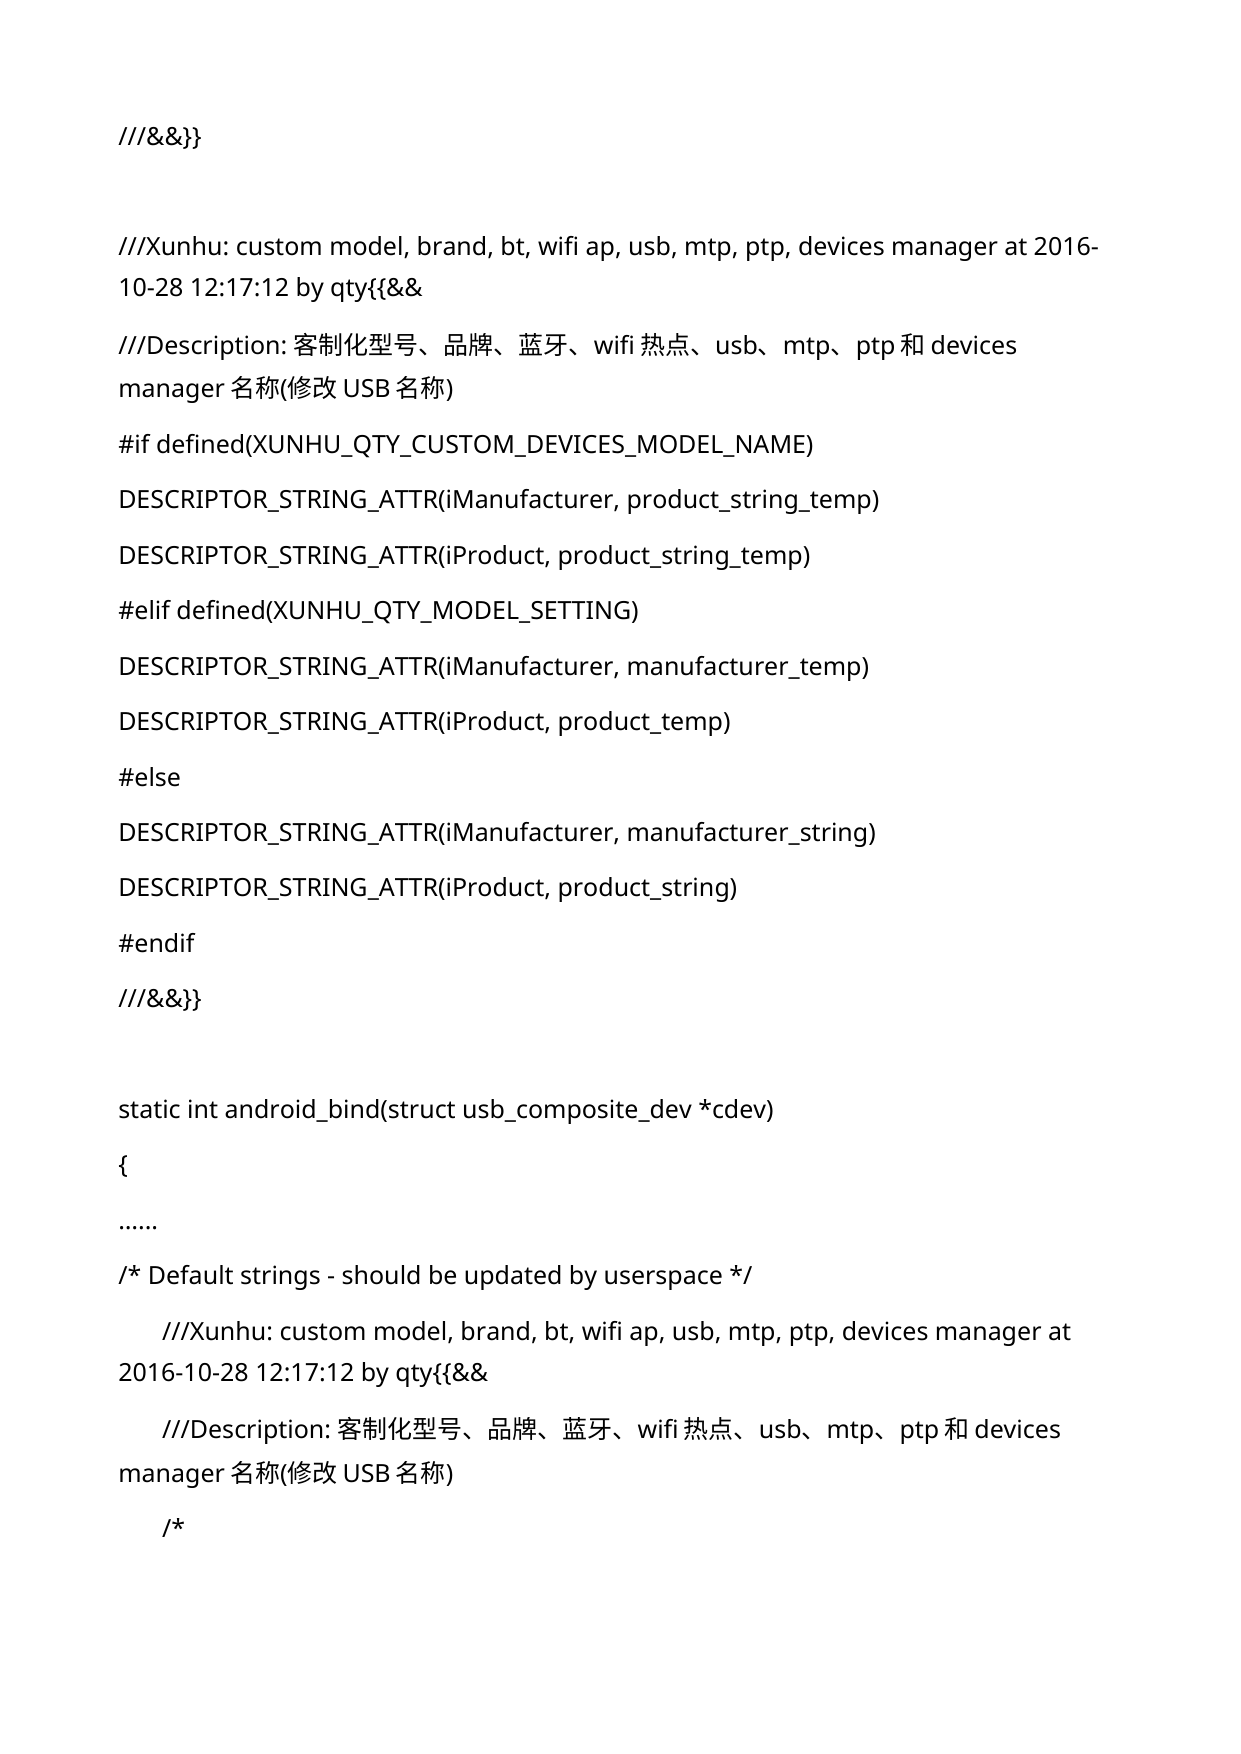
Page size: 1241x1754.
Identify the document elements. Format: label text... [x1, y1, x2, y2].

text DESCRIPTOR_STRING_ATTR(iProduct, product_string) [118, 870, 1122, 904]
text ///&&}} [118, 118, 1122, 152]
text ///Description: 客制化型号、品牌、蓝牙、wifi热点、usb、mtp、ptp和devices manager名称(修改USB名称) [118, 325, 1122, 405]
text DESCRIPTOR_STRING_ATTR(iManufacturer, product_string_temp) [118, 482, 1122, 516]
text ///Xunhu: custom model, brand, bt, wifi ap, usb, mtp, ptp, devices manager at 2016-10-28 12:17:12 by qty{{&& [118, 1313, 1122, 1388]
text …... [118, 1202, 1122, 1237]
text ///&&}} [118, 981, 1122, 1015]
text ///Xunhu: custom model, brand, bt, wifi ap, usb, mtp, ptp, devices manager at 2016-10-28 12:17:12 by qty{{&& [118, 229, 1122, 304]
text /* Default strings - should be updated by userspace */ [118, 1258, 1122, 1292]
text #if defined(XUNHU_QTY_CUSTOM_DEVICES_MODEL_NAME) [118, 427, 1122, 461]
text static int android_bind(struct usb_composite_dev *cdev) [118, 1092, 1122, 1126]
text { [118, 1147, 1122, 1181]
text #elif defined(XUNHU_QTY_MODEL_SETTING) [118, 593, 1122, 627]
text /* [118, 1511, 1122, 1545]
text #else [118, 759, 1122, 793]
text #endif [118, 925, 1122, 959]
text DESCRIPTOR_STRING_ATTR(iManufacturer, manufacturer_string) [118, 814, 1122, 849]
text ///Description: 客制化型号、品牌、蓝牙、wifi热点、usb、mtp、ptp和devices manager名称(修改USB名称) [118, 1409, 1122, 1489]
text DESCRIPTOR_STRING_ATTR(iProduct, product_temp) [118, 704, 1122, 738]
text DESCRIPTOR_STRING_ATTR(iManufacturer, manufacturer_temp) [118, 648, 1122, 682]
text DESCRIPTOR_STRING_ATTR(iProduct, product_string_temp) [118, 537, 1122, 572]
